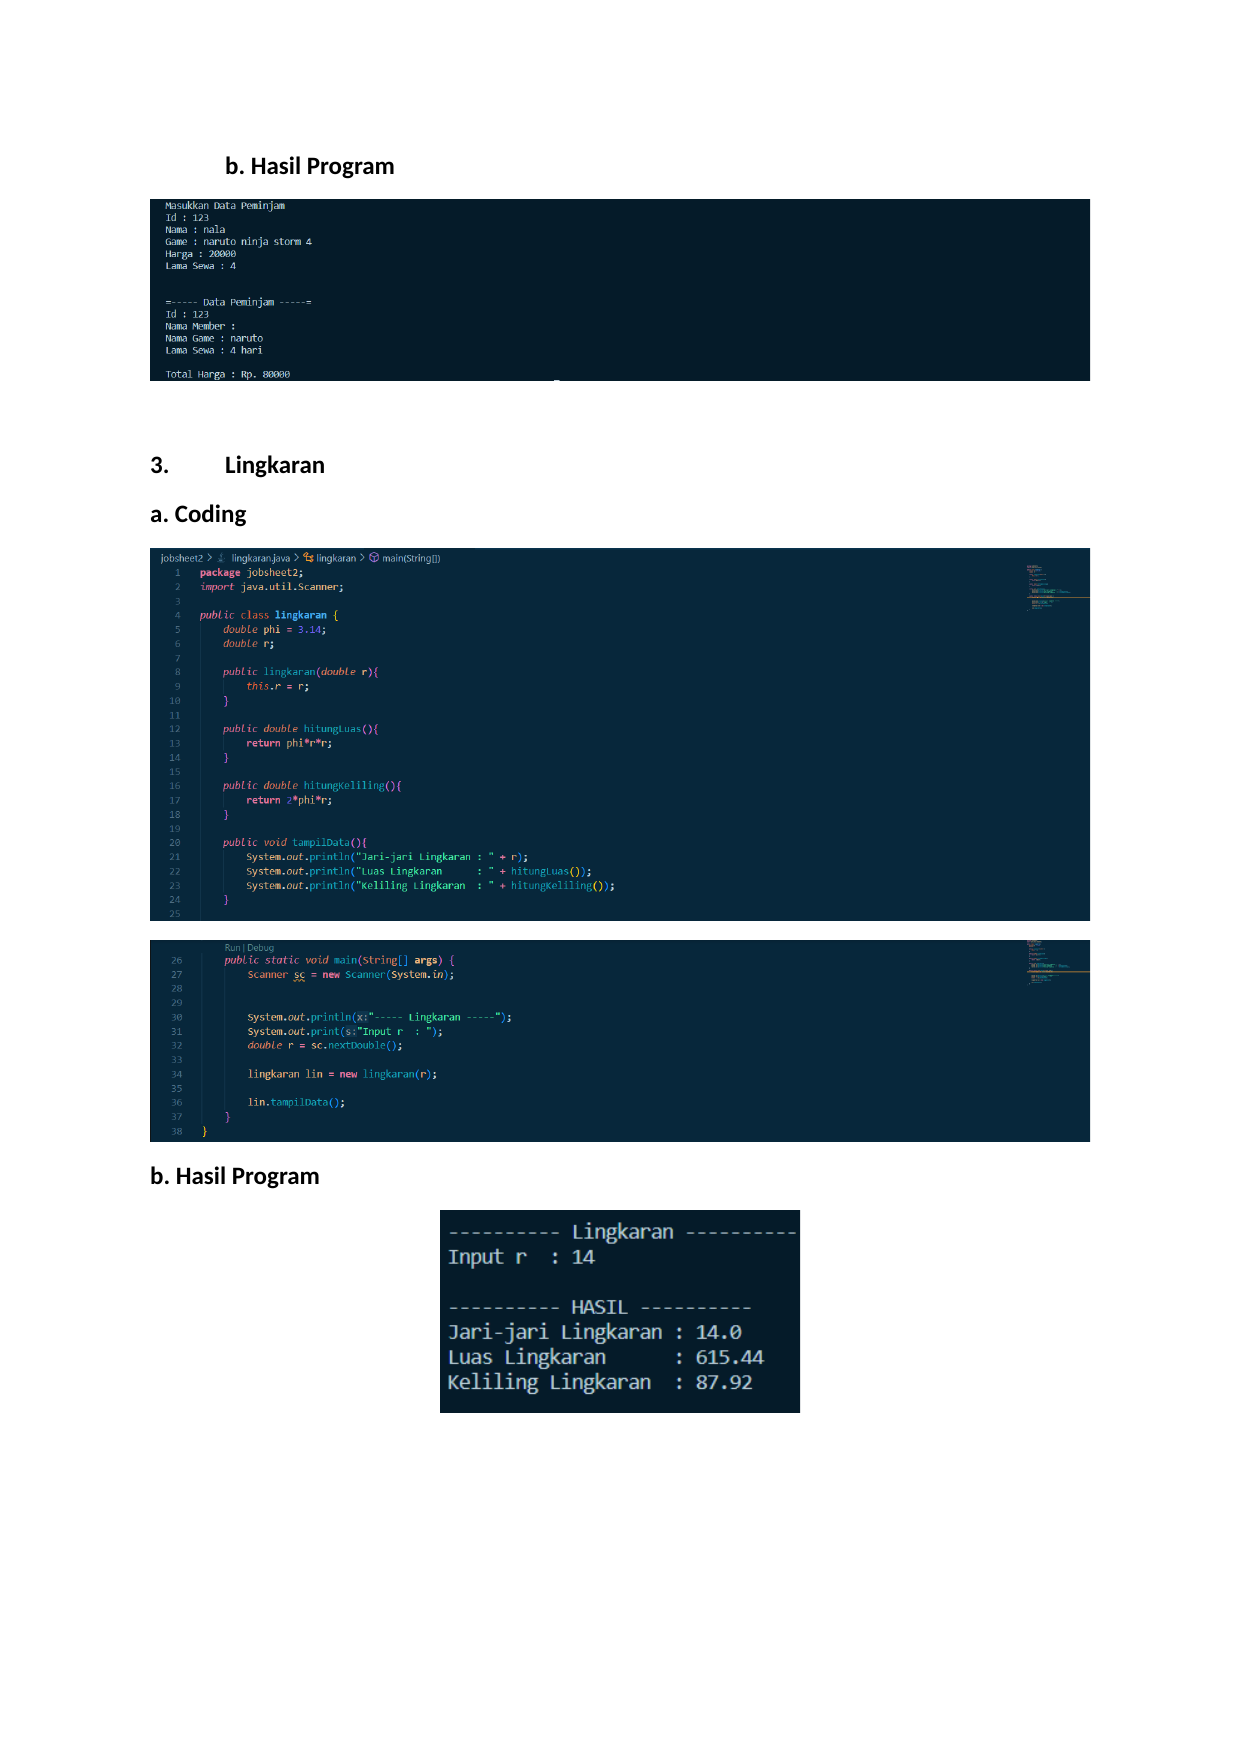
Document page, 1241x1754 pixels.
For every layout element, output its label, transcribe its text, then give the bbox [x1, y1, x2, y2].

picture [440, 1210, 801, 1413]
picture [150, 199, 1091, 381]
text 3. Lingkaran [150, 449, 1090, 479]
text a. Coding [150, 499, 1090, 529]
picture [150, 940, 1091, 1142]
text b. Hasil Program [150, 1161, 1090, 1191]
text b. Hasil Program [150, 150, 1090, 181]
picture [150, 548, 1091, 921]
